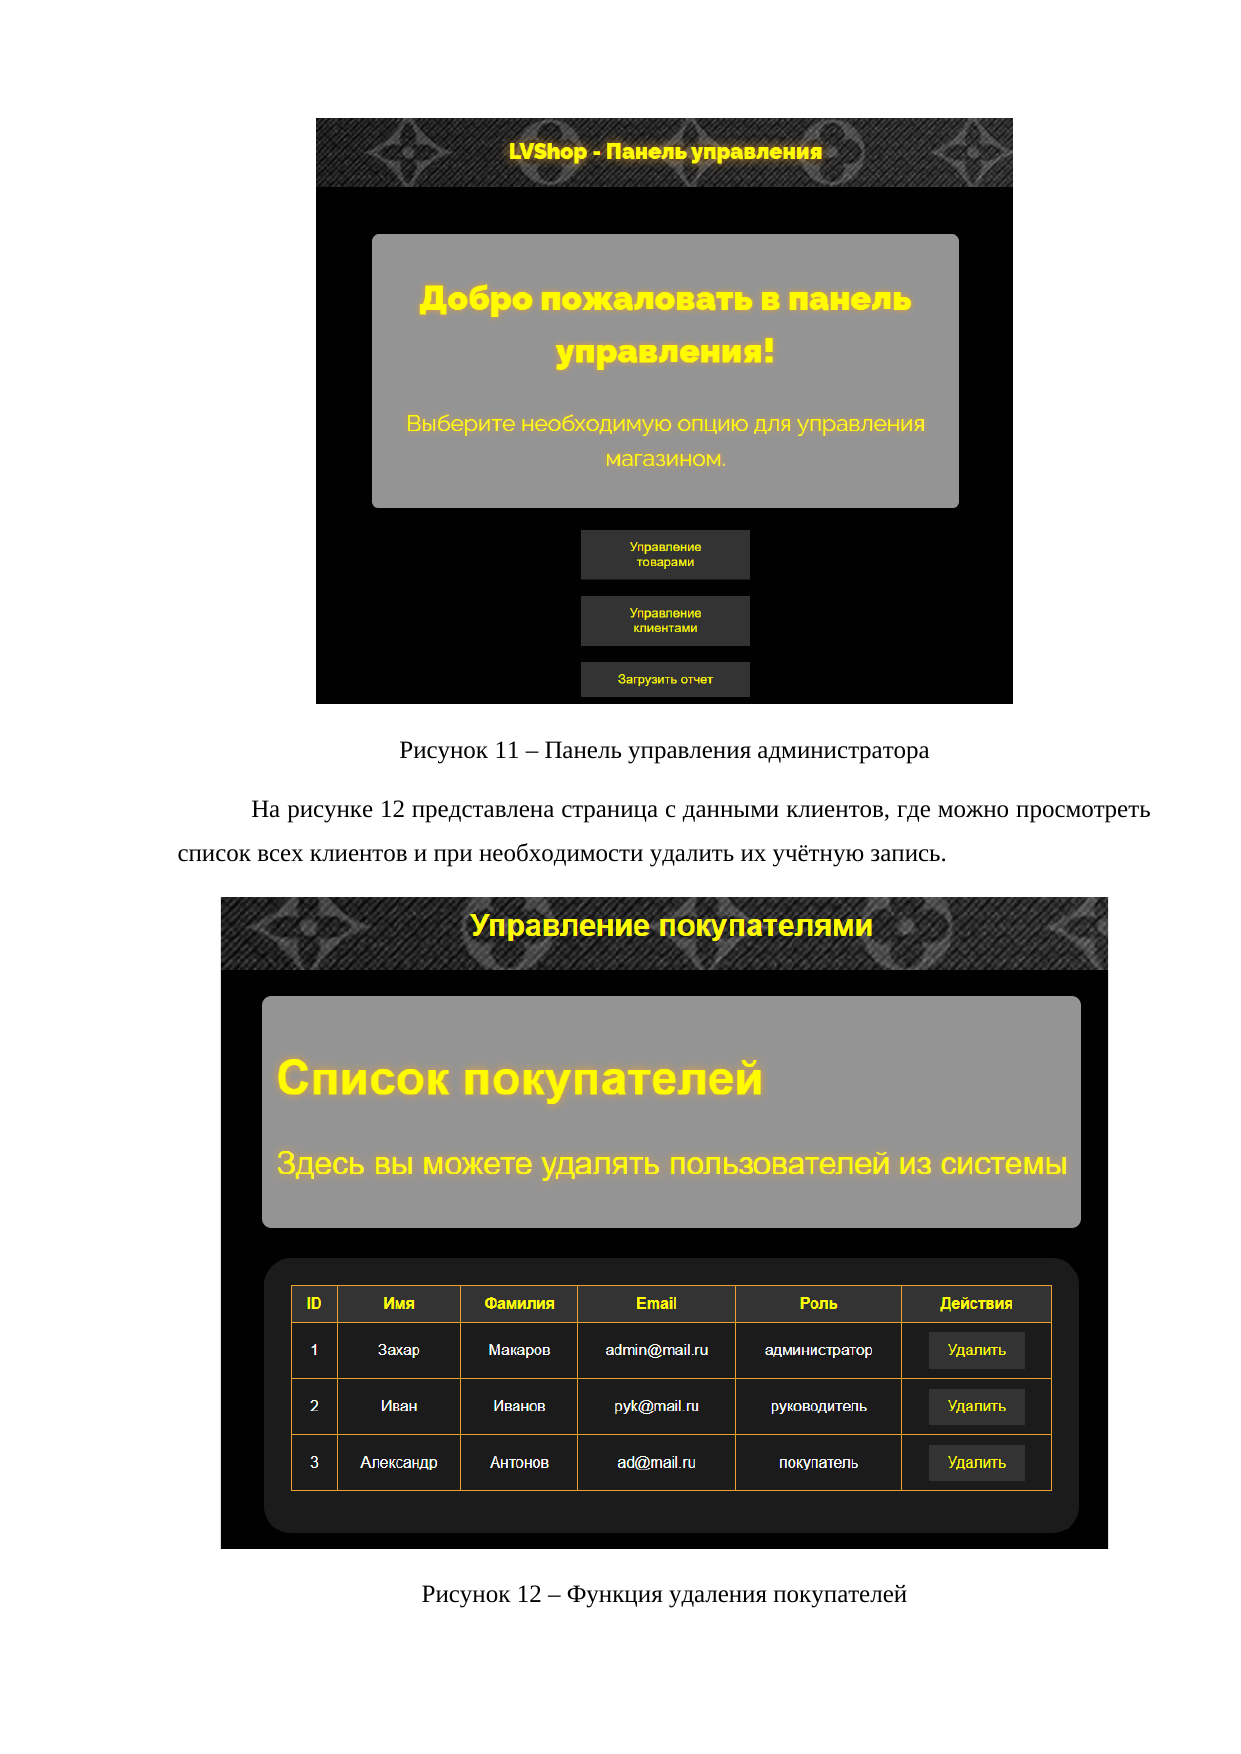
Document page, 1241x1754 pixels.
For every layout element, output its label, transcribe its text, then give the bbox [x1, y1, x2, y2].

picture [316, 118, 1013, 704]
text На рисунке 12 представлена страница с данными клиентов, где можно просмотреть список всех клиентов и при необходимости удалить их учётную запись. [177, 794, 1152, 866]
picture [220, 897, 1109, 1549]
text Рисунок 11 – Панель управления администратора [177, 735, 1152, 763]
text Рисунок 12 – Функция удаления покупателей [177, 1579, 1152, 1608]
